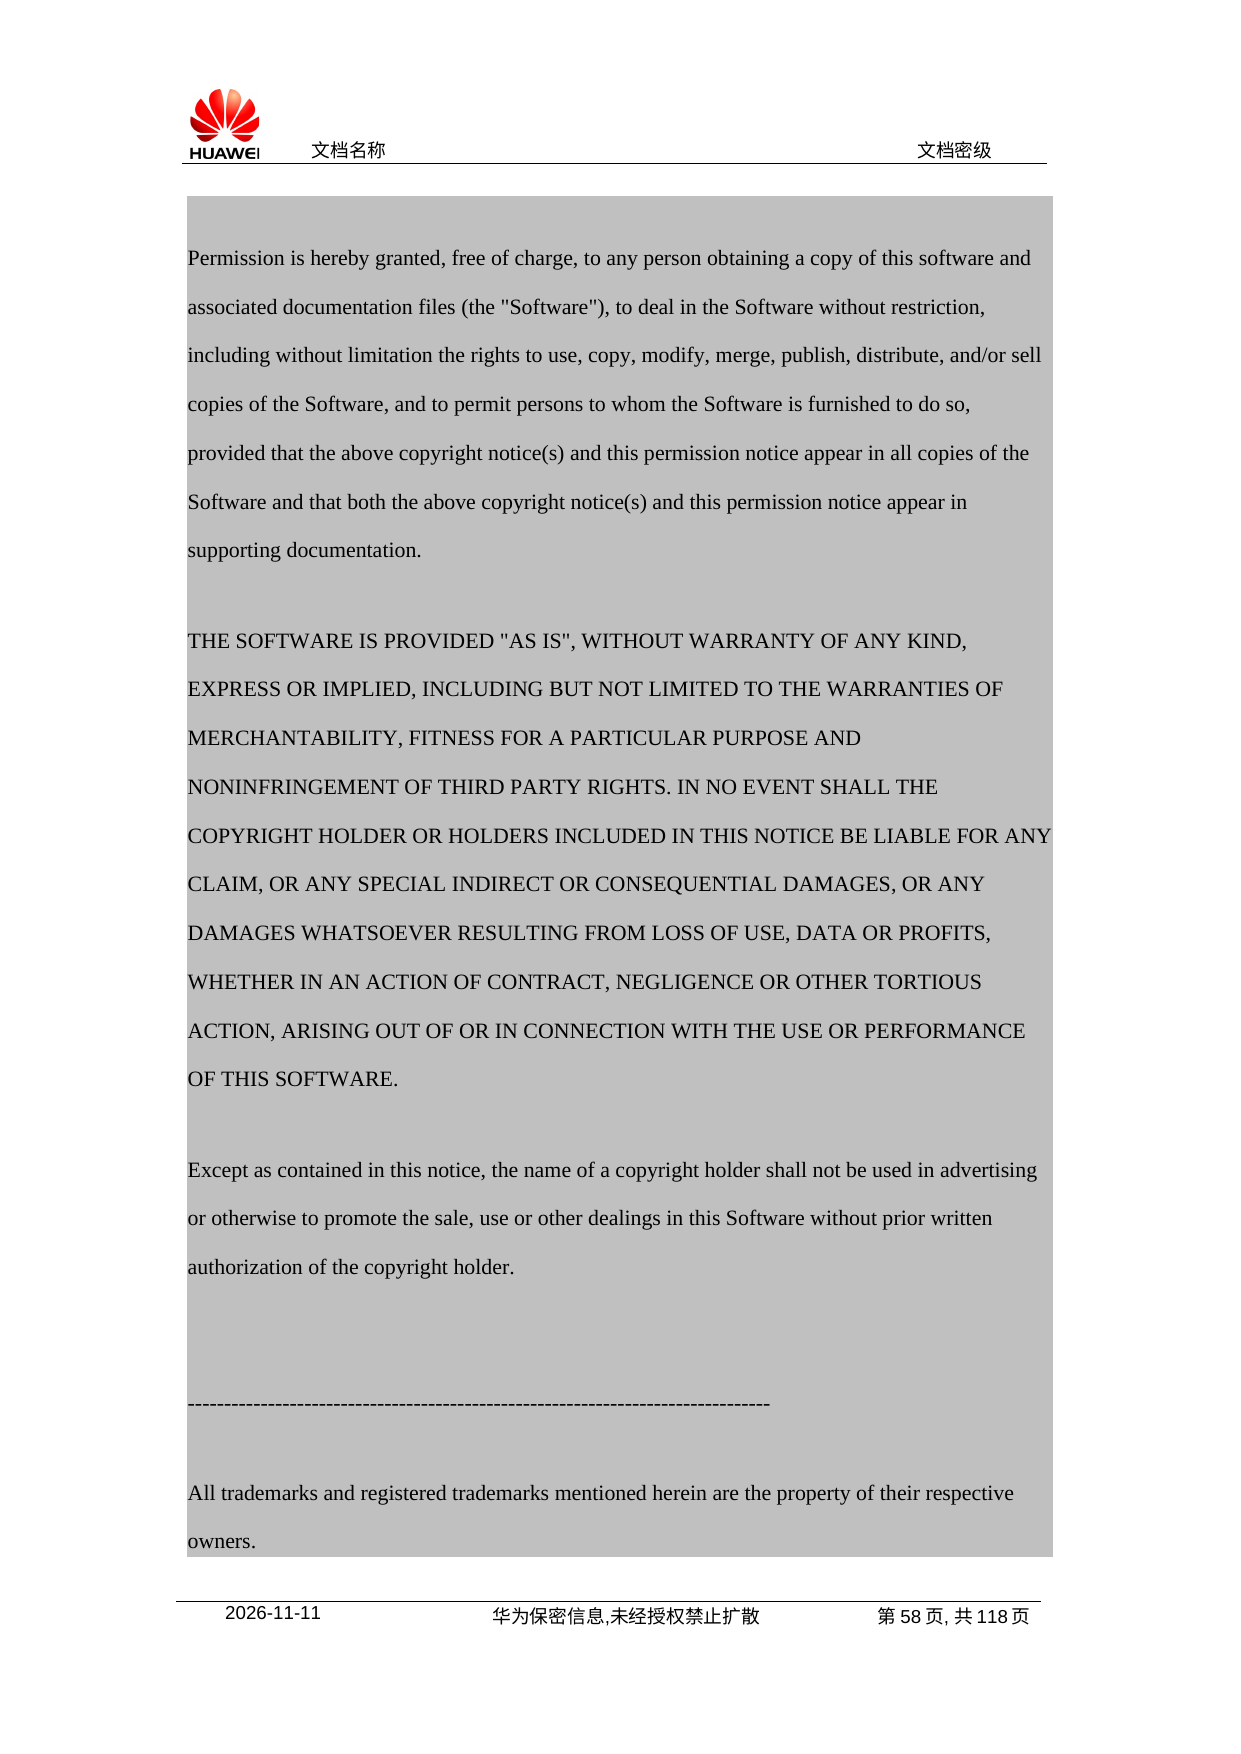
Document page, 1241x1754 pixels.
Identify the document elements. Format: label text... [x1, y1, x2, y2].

text -------------------------------------------------------------------------------- [187, 1386, 1053, 1418]
text Permission is hereby granted, free of charge, to any person obtaining a copy of this software and associated documentation files (the "Software"), to deal in the Software without restriction, including without limitation the rights to use, copy, modify, merge, publish, distribute, and/or sell copies of the Software, and to permit persons to whom the Software is furnished to do so, provided that the above copyright notice(s) and this permission notice appear in all copies of the Software and that both the above copyright notice(s) and this permission notice appear in supporting documentation. [187, 241, 1053, 566]
text THE SOFTWARE IS PROVIDED "AS IS", WITHOUT WARRANTY OF ANY KIND, EXPRESS OR IMPLIED, INCLUDING BUT NOT LIMITED TO THE WARRANTIES OF MERCHANTABILITY, FITNESS FOR A PARTICULAR PURPOSE AND NONINFRINGEMENT OF THIRD PARTY RIGHTS. IN NO EVENT SHALL THE COPYRIGHT HOLDER OR HOLDERS INCLUDED IN THIS NOTICE BE LIABLE FOR ANY CLAIM, OR ANY SPECIAL INDIRECT OR CONSEQUENTIAL DAMAGES, OR ANY DAMAGES WHATSOEVER RESULTING FROM LOSS OF USE, DATA OR PROFITS, WHETHER IN AN ACTION OF CONTRACT, NEGLIGENCE OR OTHER TORTIOUS ACTION, ARISING OUT OF OR IN CONNECTION WITH THE USE OR PERFORMANCE OF THIS SOFTWARE. [187, 624, 1053, 1095]
text All trademarks and registered trademarks mentioned herein are the property of their respective owners. [187, 1476, 1053, 1557]
text Except as contained in this notice, the name of a copyright holder shall not be used in advertising or otherwise to promote the sale, use or other dealings in this Software without prior written authorization of the copyright holder. [187, 1153, 1053, 1283]
picture [190, 89, 260, 159]
